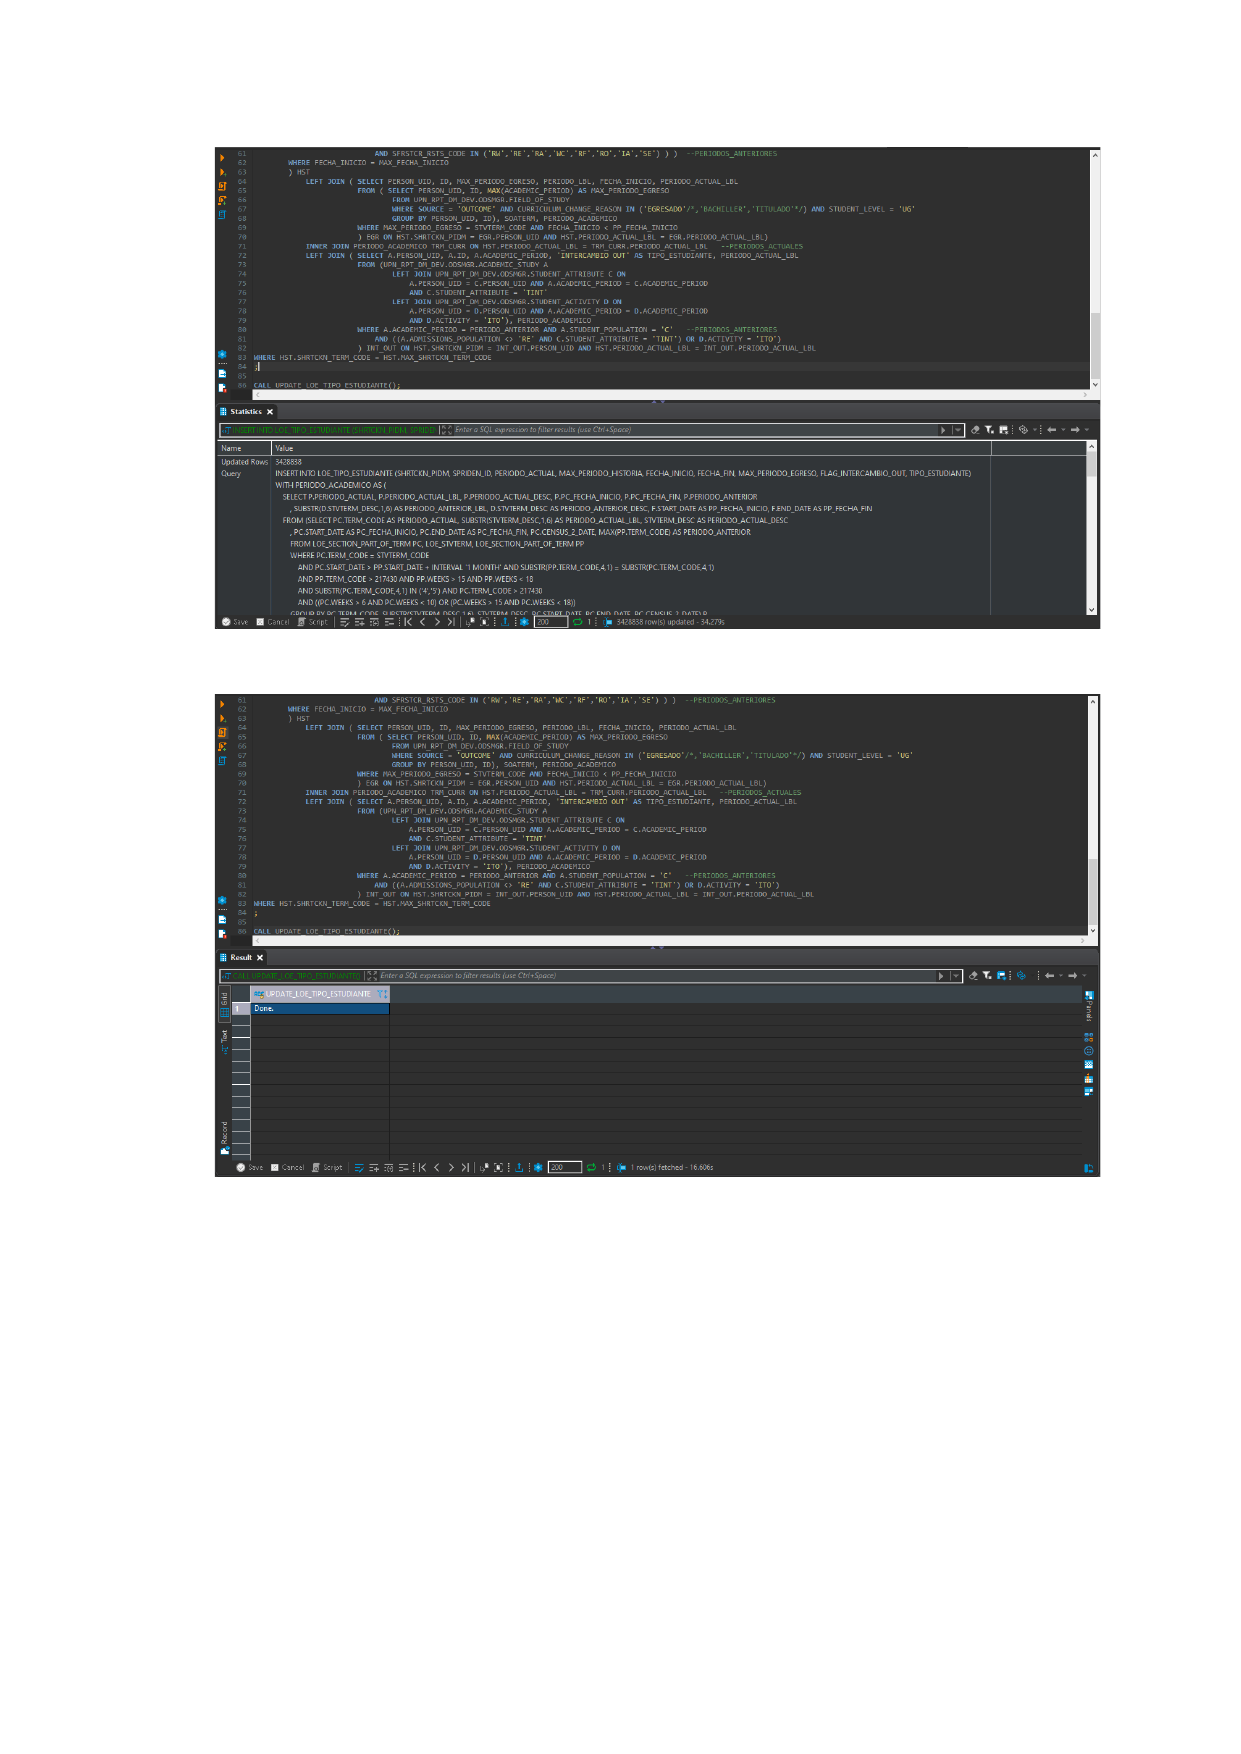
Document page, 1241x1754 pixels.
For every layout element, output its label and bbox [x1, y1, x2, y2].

picture [214, 147, 1101, 629]
picture [214, 694, 1101, 1177]
